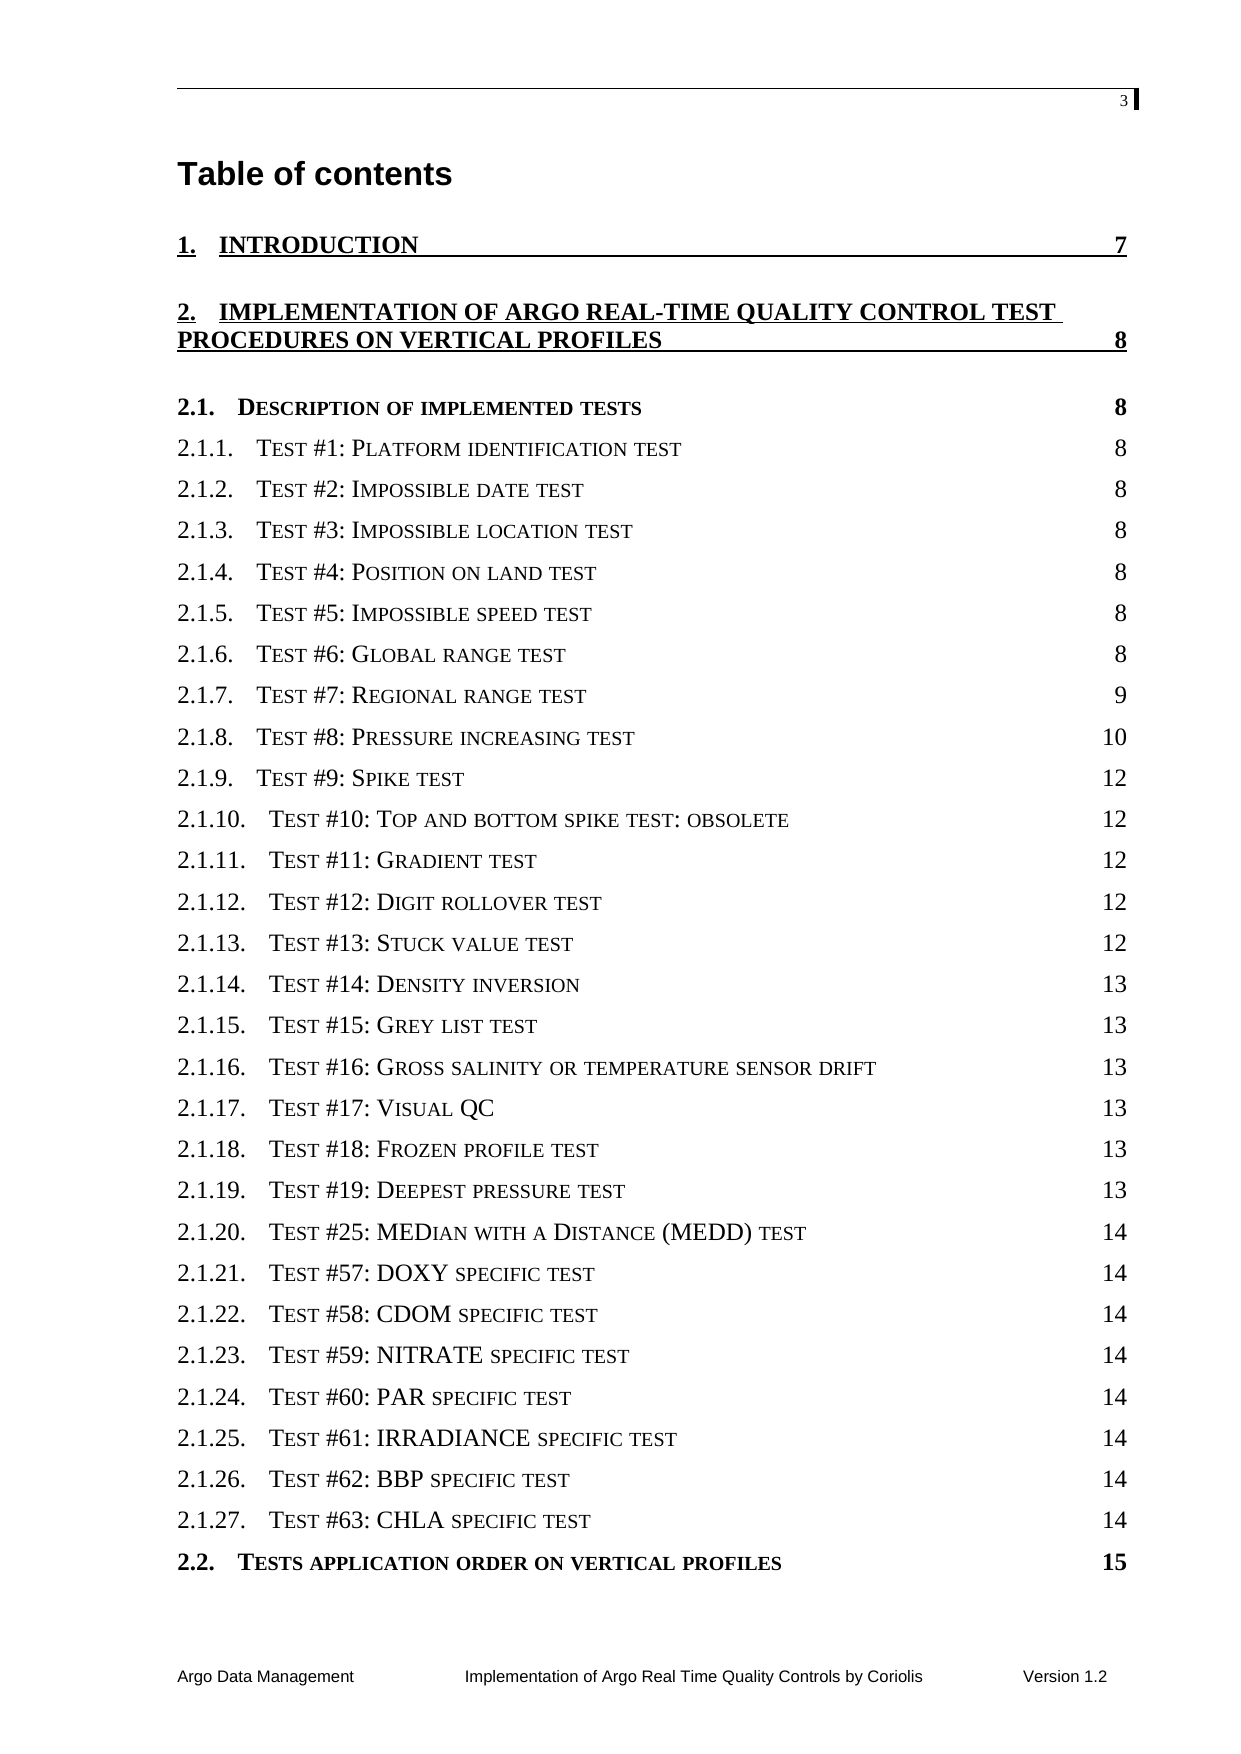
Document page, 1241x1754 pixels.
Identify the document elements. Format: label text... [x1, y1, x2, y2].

text Table of contents [177, 154, 1128, 193]
